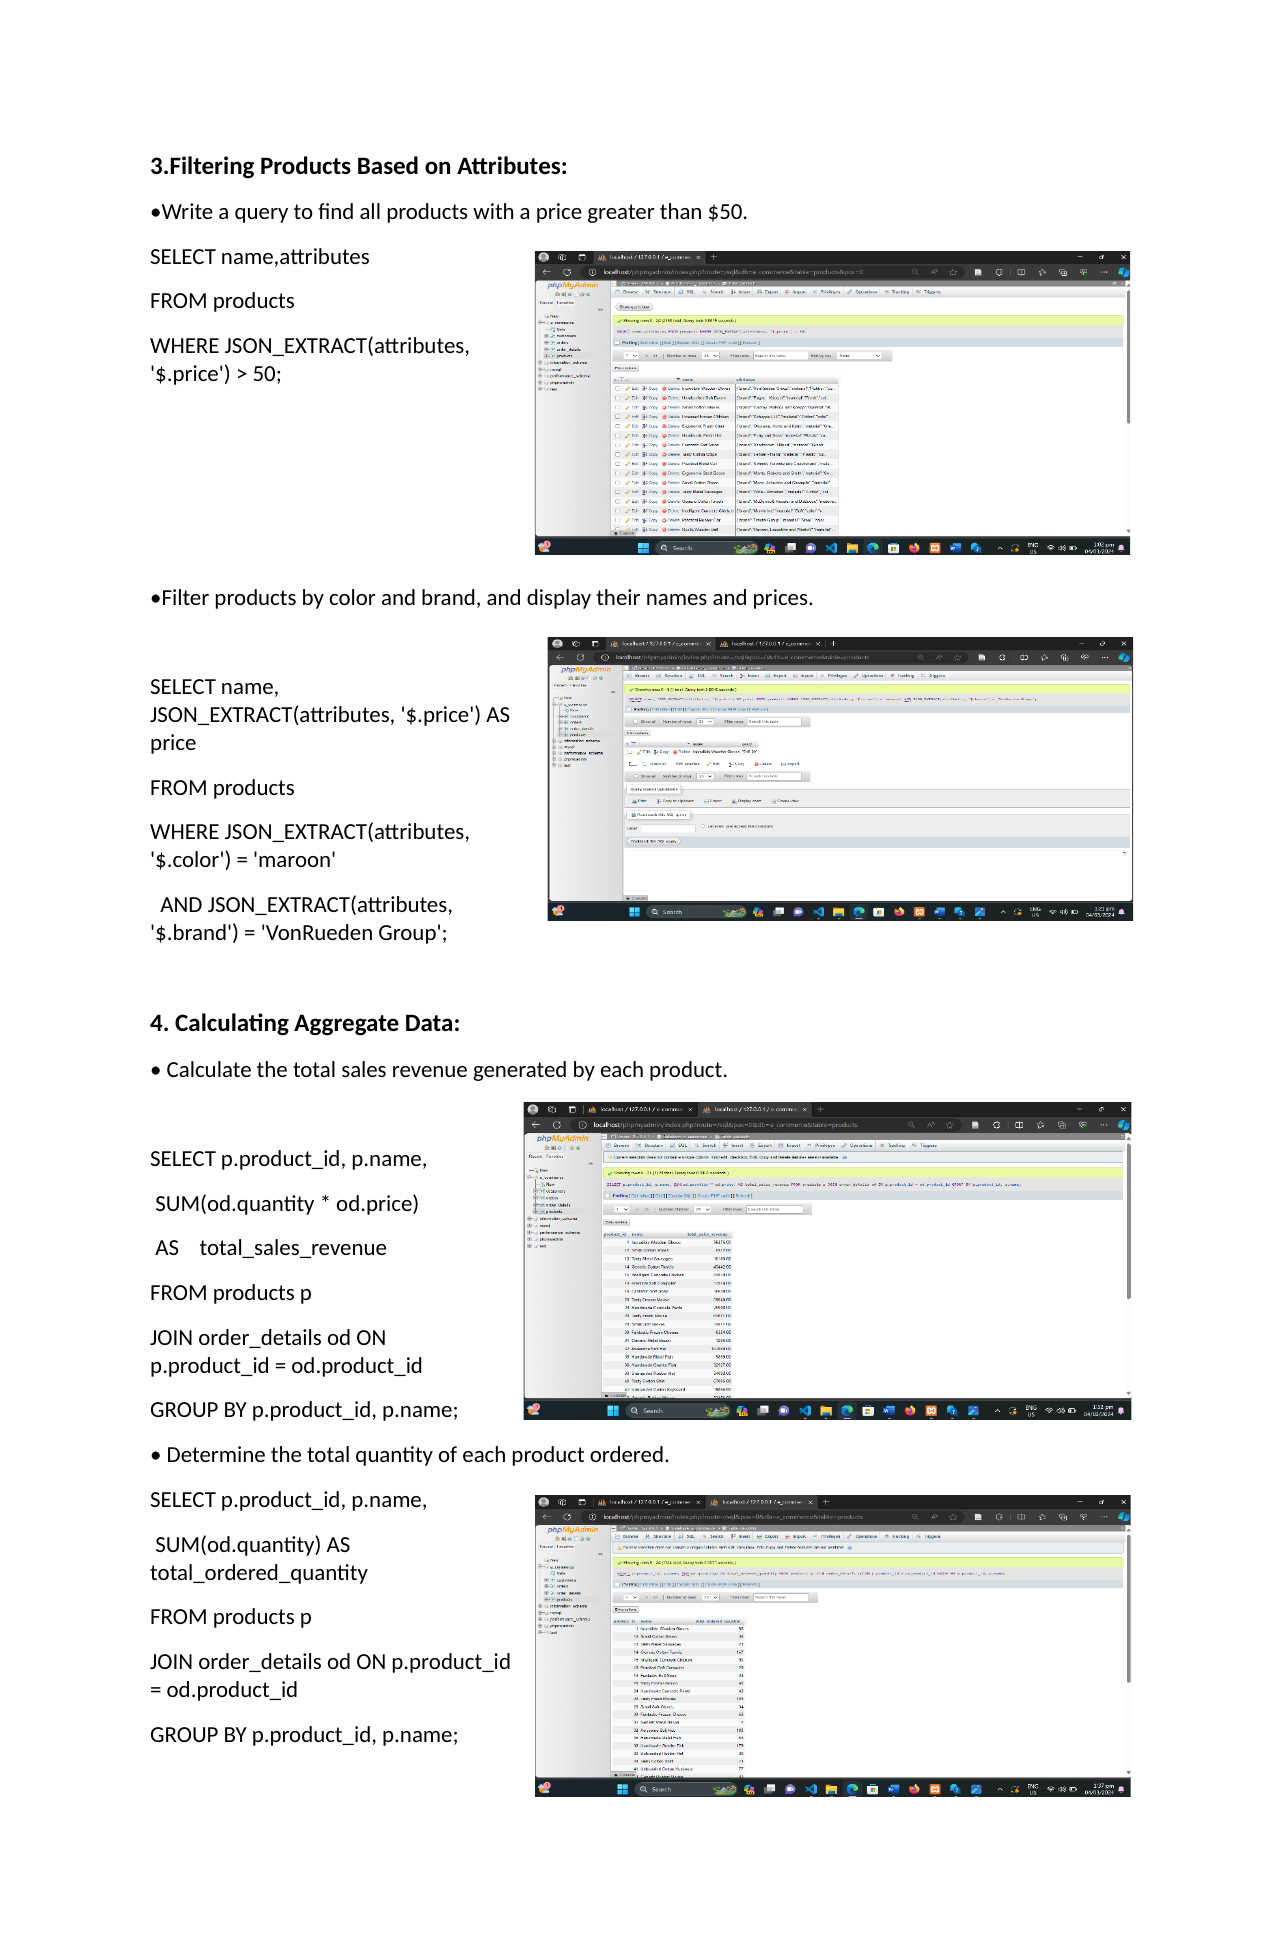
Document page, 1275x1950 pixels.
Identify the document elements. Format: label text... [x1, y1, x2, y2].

picture [533, 1495, 1130, 1796]
text AS total_sales_revenue [150, 1233, 522, 1262]
text 4. Calculating Aggregate Data: [150, 1008, 1125, 1038]
text JOIN order_details od ON p.product_id = od.product_id [150, 1647, 533, 1703]
text • Calculate the total sales revenue generated by each product. [150, 1055, 1125, 1083]
text FROM products p [150, 1278, 522, 1306]
text AND JSON_EXTRACT(attributes, '$.brand') = 'VonRueden Group'; [150, 890, 1125, 946]
text SELECT p.product_id, p.name, [150, 1485, 1125, 1513]
text FROM products [150, 773, 547, 801]
text GROUP BY p.product_id, p.name; [150, 1720, 533, 1748]
text SELECT name, JSON_EXTRACT(attributes, '$.price') AS price [150, 672, 547, 756]
text FROM products [150, 287, 533, 314]
text GROUP BY p.product_id, p.name; [150, 1396, 1125, 1424]
text JOIN order_details od ON p.product_id = od.product_id [150, 1323, 522, 1379]
text FROM products p [150, 1602, 533, 1630]
text SELECT name,attributes [150, 242, 1125, 270]
picture [547, 637, 1134, 921]
text 3.Filtering Products Based on Attributes: [150, 150, 1125, 181]
text •Write a query to find all products with a price greater than $50. [150, 197, 1125, 225]
text SUM(od.quantity * od.price) [150, 1189, 522, 1217]
text •Filter products by color and brand, and display their names and prices. [150, 583, 1125, 611]
picture [533, 251, 1130, 554]
picture [522, 1102, 1132, 1418]
text SELECT p.product_id, p.name, [150, 1144, 522, 1172]
text WHERE JSON_EXTRACT(attributes, '$.color') = 'maroon' [150, 817, 547, 873]
text SUM(od.quantity) AS total_ordered_quantity [150, 1530, 533, 1586]
text • Determine the total quantity of each product ordered. [150, 1440, 1125, 1468]
text WHERE JSON_EXTRACT(attributes, '$.price') > 50; [150, 331, 533, 387]
